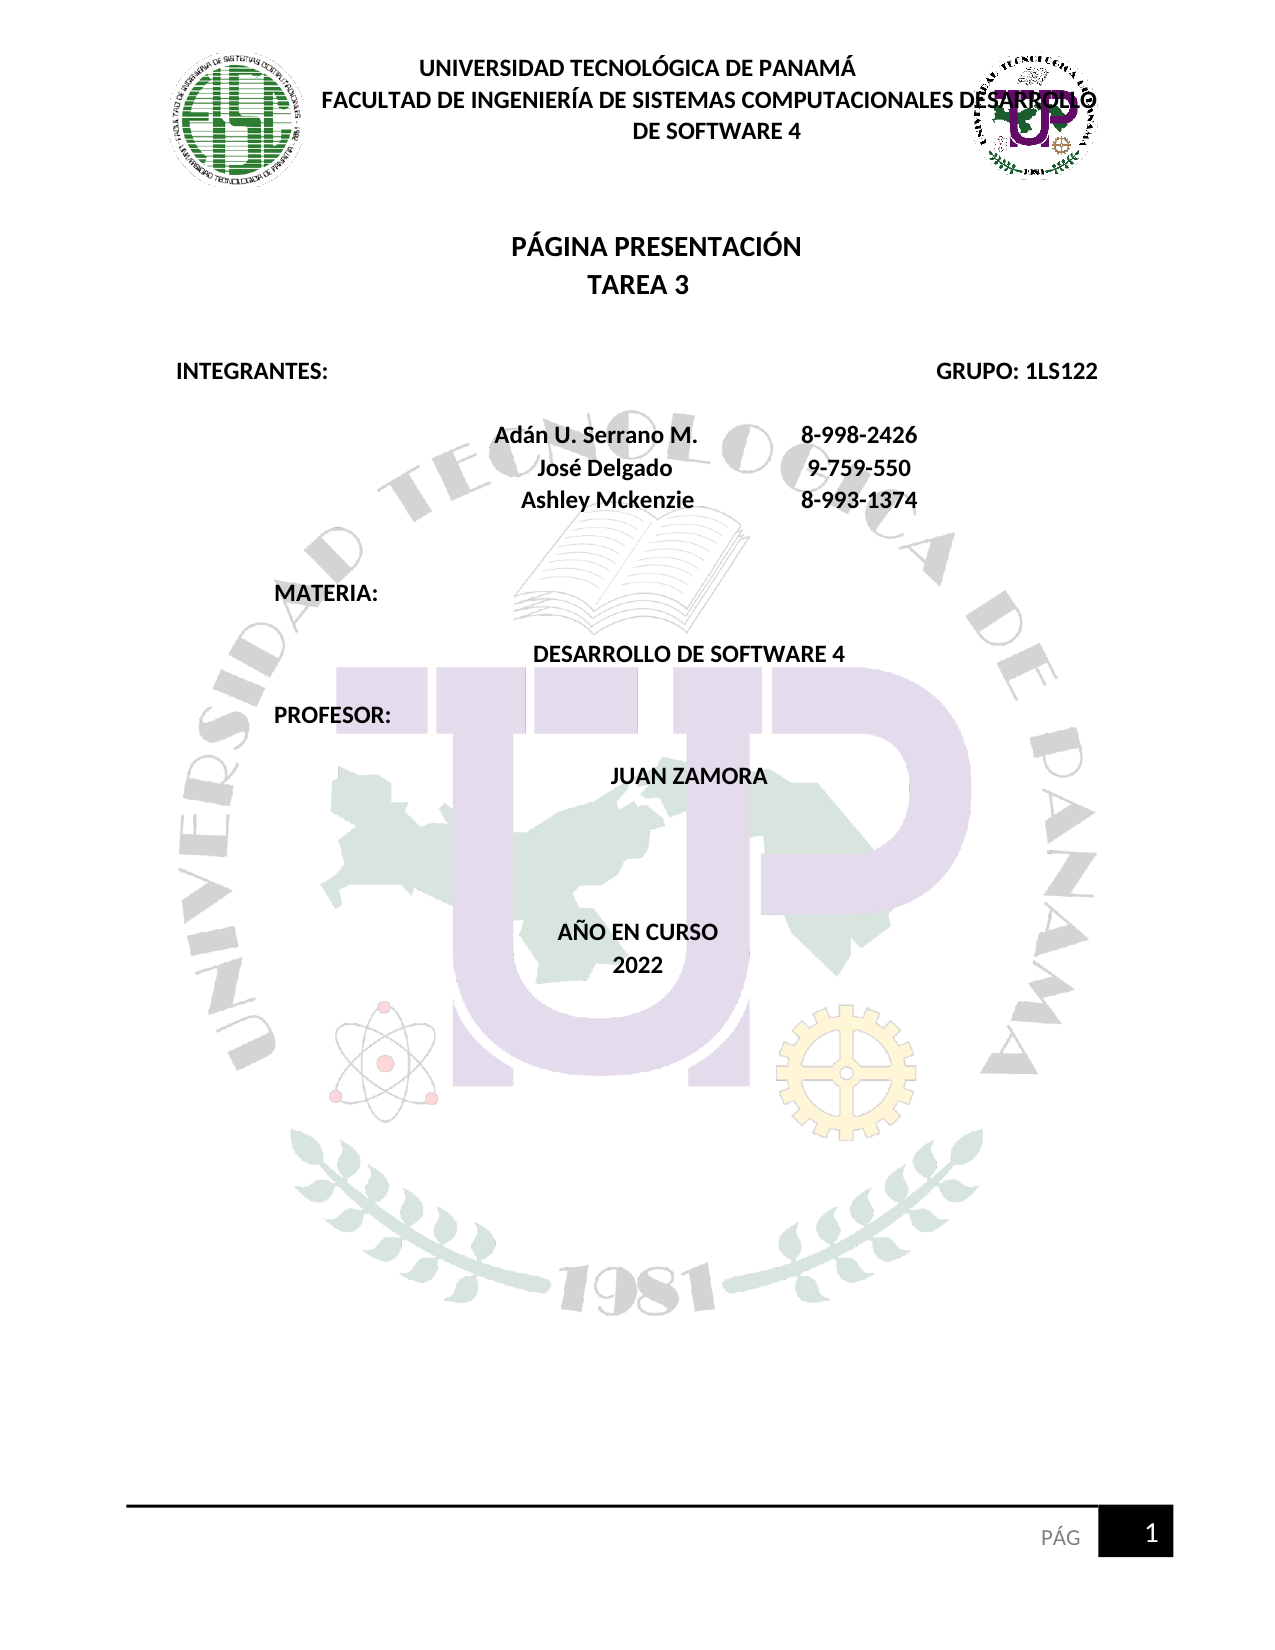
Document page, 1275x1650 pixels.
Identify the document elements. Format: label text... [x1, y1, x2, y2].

text JUAN ZAMORA [280, 760, 1098, 791]
picture [178, 515, 1097, 916]
text MATERIA: [274, 577, 1098, 608]
text PROFESOR: [274, 699, 1098, 730]
text TAREA 3 [177, 266, 1098, 302]
text Adán U. Serrano M. 8-998-2426 [177, 420, 1098, 450]
picture [168, 51, 303, 187]
subtitle PÁGINA PRESENTACIÓN [215, 228, 1098, 264]
text DESARROLLO DE SOFTWARE 4 [280, 638, 1098, 669]
text José Delgado 9-759-550 [177, 452, 1098, 483]
text 2022 [177, 949, 1098, 980]
text INTEGRANTES: GRUPO: 1LS122 [176, 355, 1098, 386]
text Ashley Mckenzie 8-993-1374 [177, 485, 1098, 515]
picture [969, 51, 1098, 180]
text AÑO EN CURSO [177, 916, 1098, 947]
picture [178, 410, 1097, 420]
picture [178, 980, 1097, 1316]
